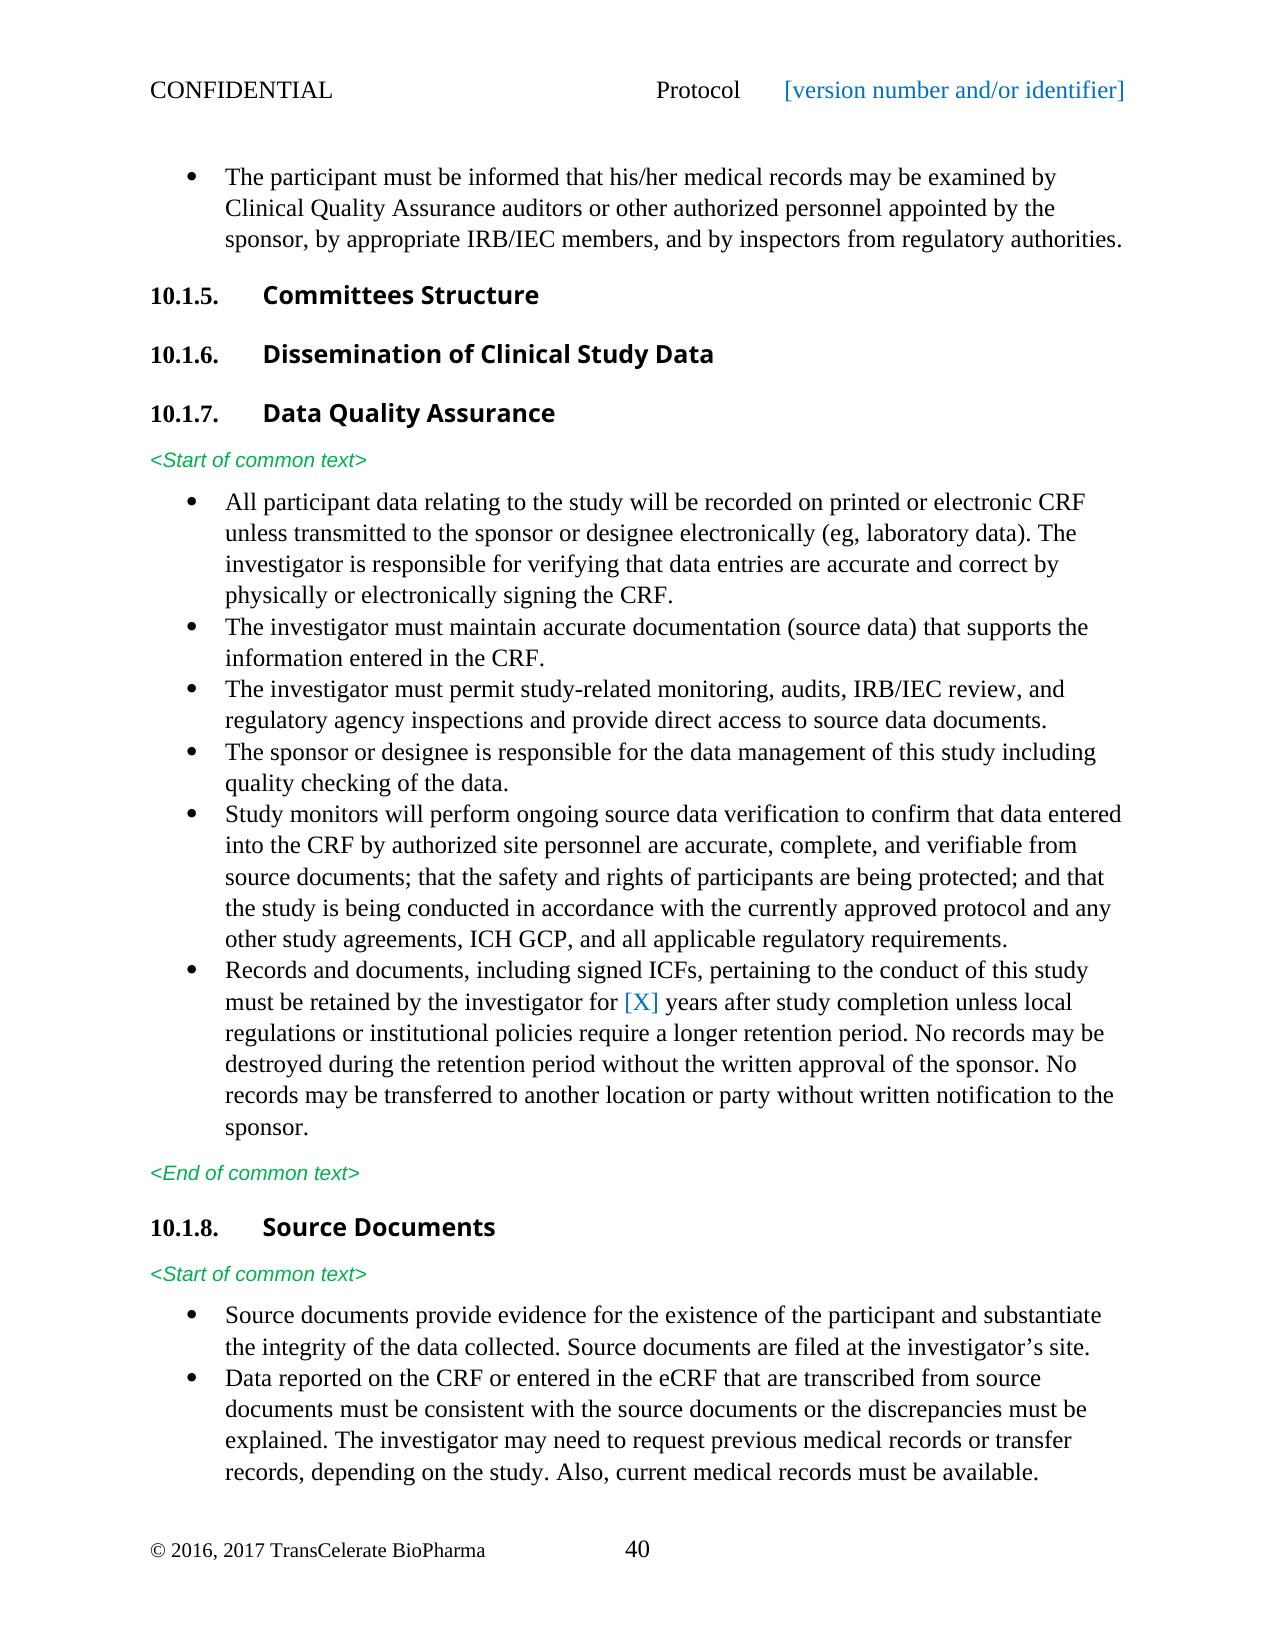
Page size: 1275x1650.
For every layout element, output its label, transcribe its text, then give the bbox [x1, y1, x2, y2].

list Source documents provide evidence for the existence of the participant and substantiate the integrity of the data collected. Source documents are filed at the investigator’s site. [187, 1298, 1125, 1360]
subtitle Source Documents [150, 1210, 1125, 1244]
subtitle Committees Structure [150, 278, 1125, 312]
list Records and documents, including signed ICFs, pertaining to the conduct of this study must be retained by the investigator for [X] years after study completion unless local regulations or institutional policies require a longer retention period. No records may be destroyed during the retention period without the written approval of the sponsor. No records may be transferred to another location or party without written notification to the sponsor. [187, 953, 1125, 1141]
text <End of common text> [150, 1156, 1125, 1185]
list Data reported on the CRF or entered in the eCRF that are transcribed from source documents must be consistent with the source documents or the discrepancies must be explained. The investigator may need to request previous medical records or transfer records, depending on the study. Also, current medical records must be available. [187, 1360, 1125, 1485]
list The sponsor or designee is responsible for the data management of this study including quality checking of the data. [187, 734, 1125, 797]
list The investigator must permit study-related monitoring, audits, IRB/IEC review, and regulatory agency inspections and provide direct access to source data documents. [187, 672, 1125, 734]
list Study monitors will perform ongoing source data verification to confirm that data entered into the CRF by authorized site personnel are accurate, complete, and verifiable from source documents; that the safety and rights of participants are being protected; and that the study is being conducted in accordance with the currently approved protocol and any other study agreements, ICH GCP, and all applicable regulatory requirements. [187, 797, 1125, 953]
list The investigator must maintain accurate documentation (source data) that supports the information entered in the CRF. [187, 609, 1125, 672]
list The participant must be informed that his/her medical records may be examined by Clinical Quality Assurance auditors or other authorized personnel appointed by the sponsor, by appropriate IRB/IEC members, and by inspectors from regulatory authorities. [187, 159, 1125, 253]
list All participant data relating to the study will be recorded on printed or electronic CRF unless transmitted to the sponsor or designee electronically (eg, laboratory data). The investigator is responsible for verifying that data entries are accurate and correct by physically or electronically signing the CRF. [187, 484, 1125, 609]
subtitle Data Quality Assurance [150, 396, 1125, 430]
text <Start of common text> [150, 443, 1125, 472]
subtitle Dissemination of Clinical Study Data [150, 337, 1125, 371]
text <Start of common text> [150, 1256, 1125, 1285]
